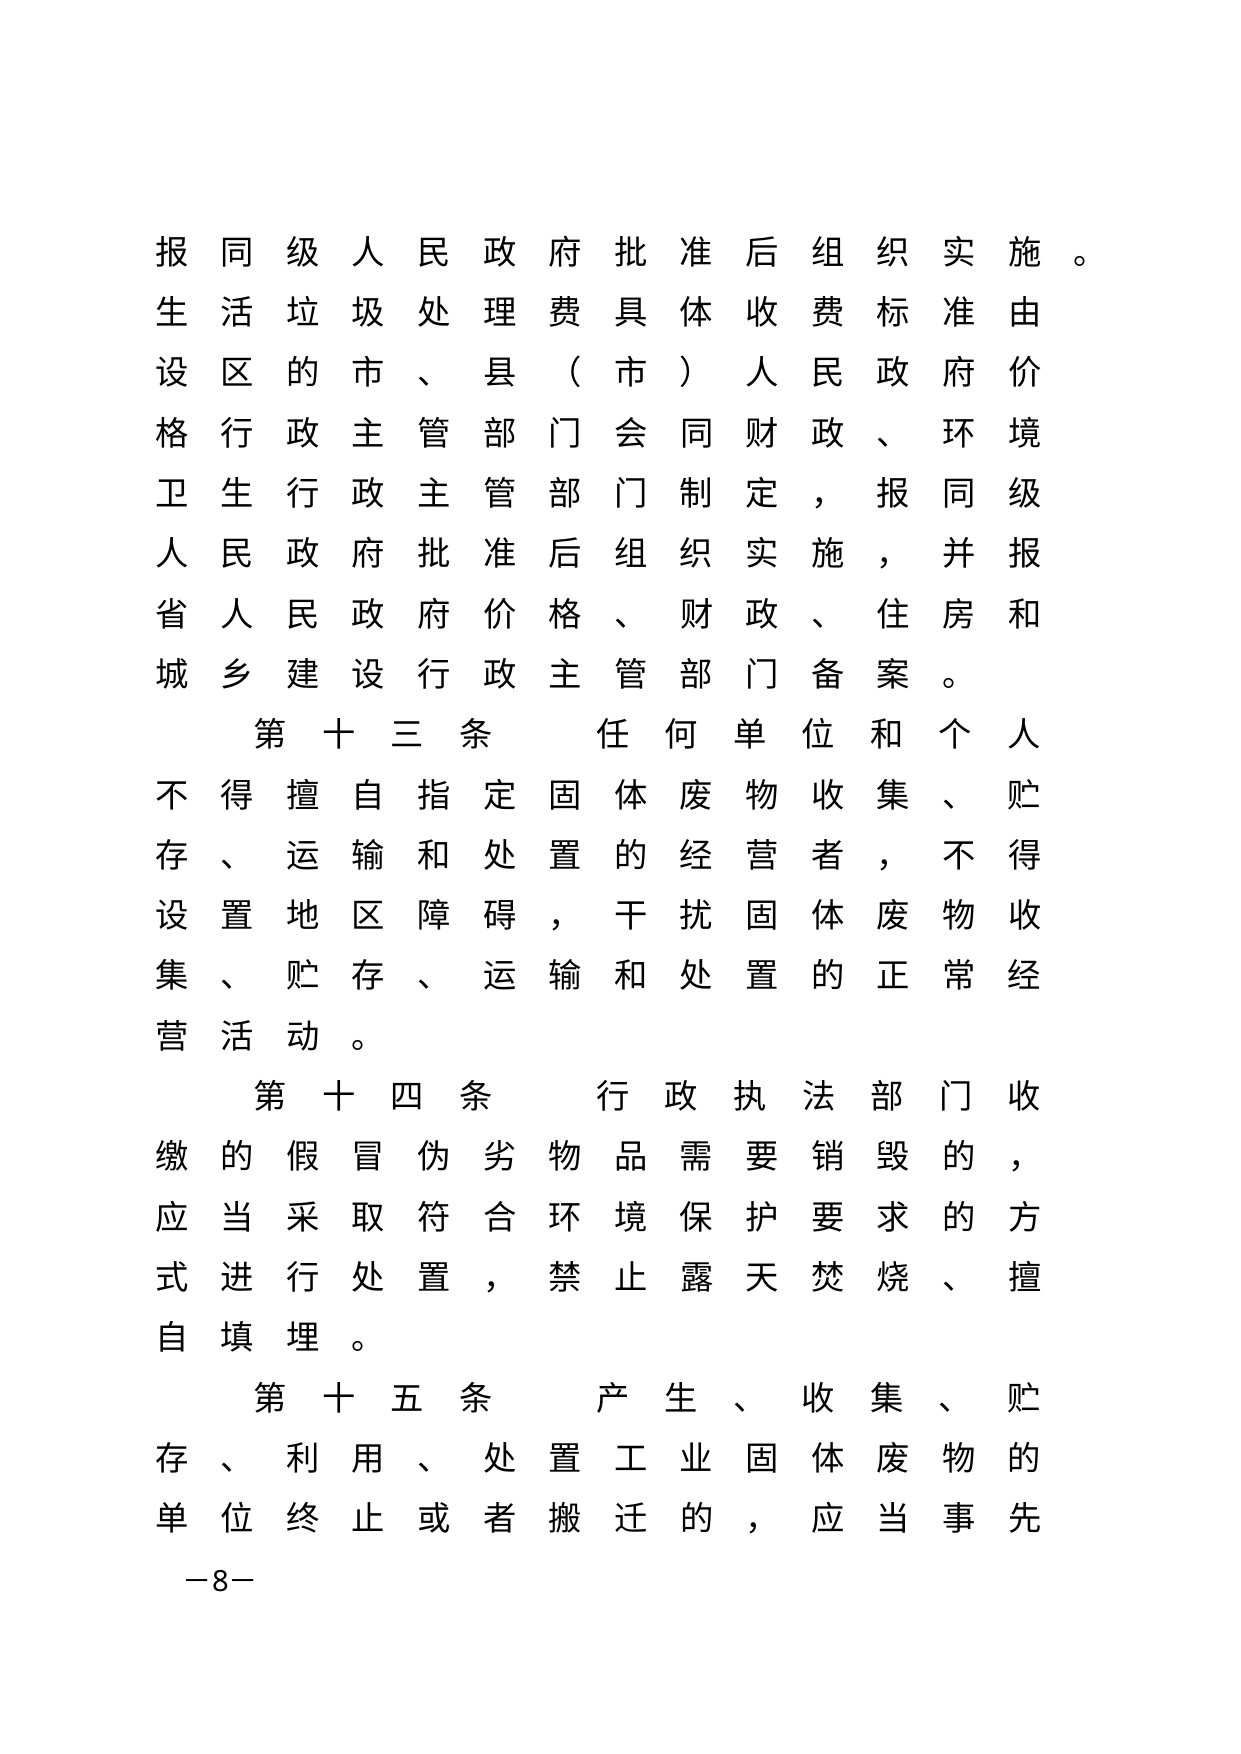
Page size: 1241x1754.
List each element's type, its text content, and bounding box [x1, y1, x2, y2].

text 第十四条 行政执法部门收缴的假冒伪劣物品需要销毁的，应当采取符合环境保护要求的方式进行处置，禁止露天焚烧、擅自填埋。 [155, 1064, 1073, 1365]
text 第十五条 产生、收集、贮存、利用、处置工业固体废物的单位终止或者搬迁的，应当事先对原址土壤和地下水受污染的程度进行监测和评估，编制环境风险评估报告，报所在地县级以上地方人民政府环境保护行政主管部门备案；对原址土壤或者地下水造成污染的，应当进行环境修复。 [155, 1365, 1073, 1546]
text 第十三条 任何单位和个人不得擅自指定固体废物收集、贮存、运输和处置的经营者，不得设置地区障碍，干扰固体废物收集、贮存、运输和处置的正常经营活动。 [155, 702, 1073, 1064]
